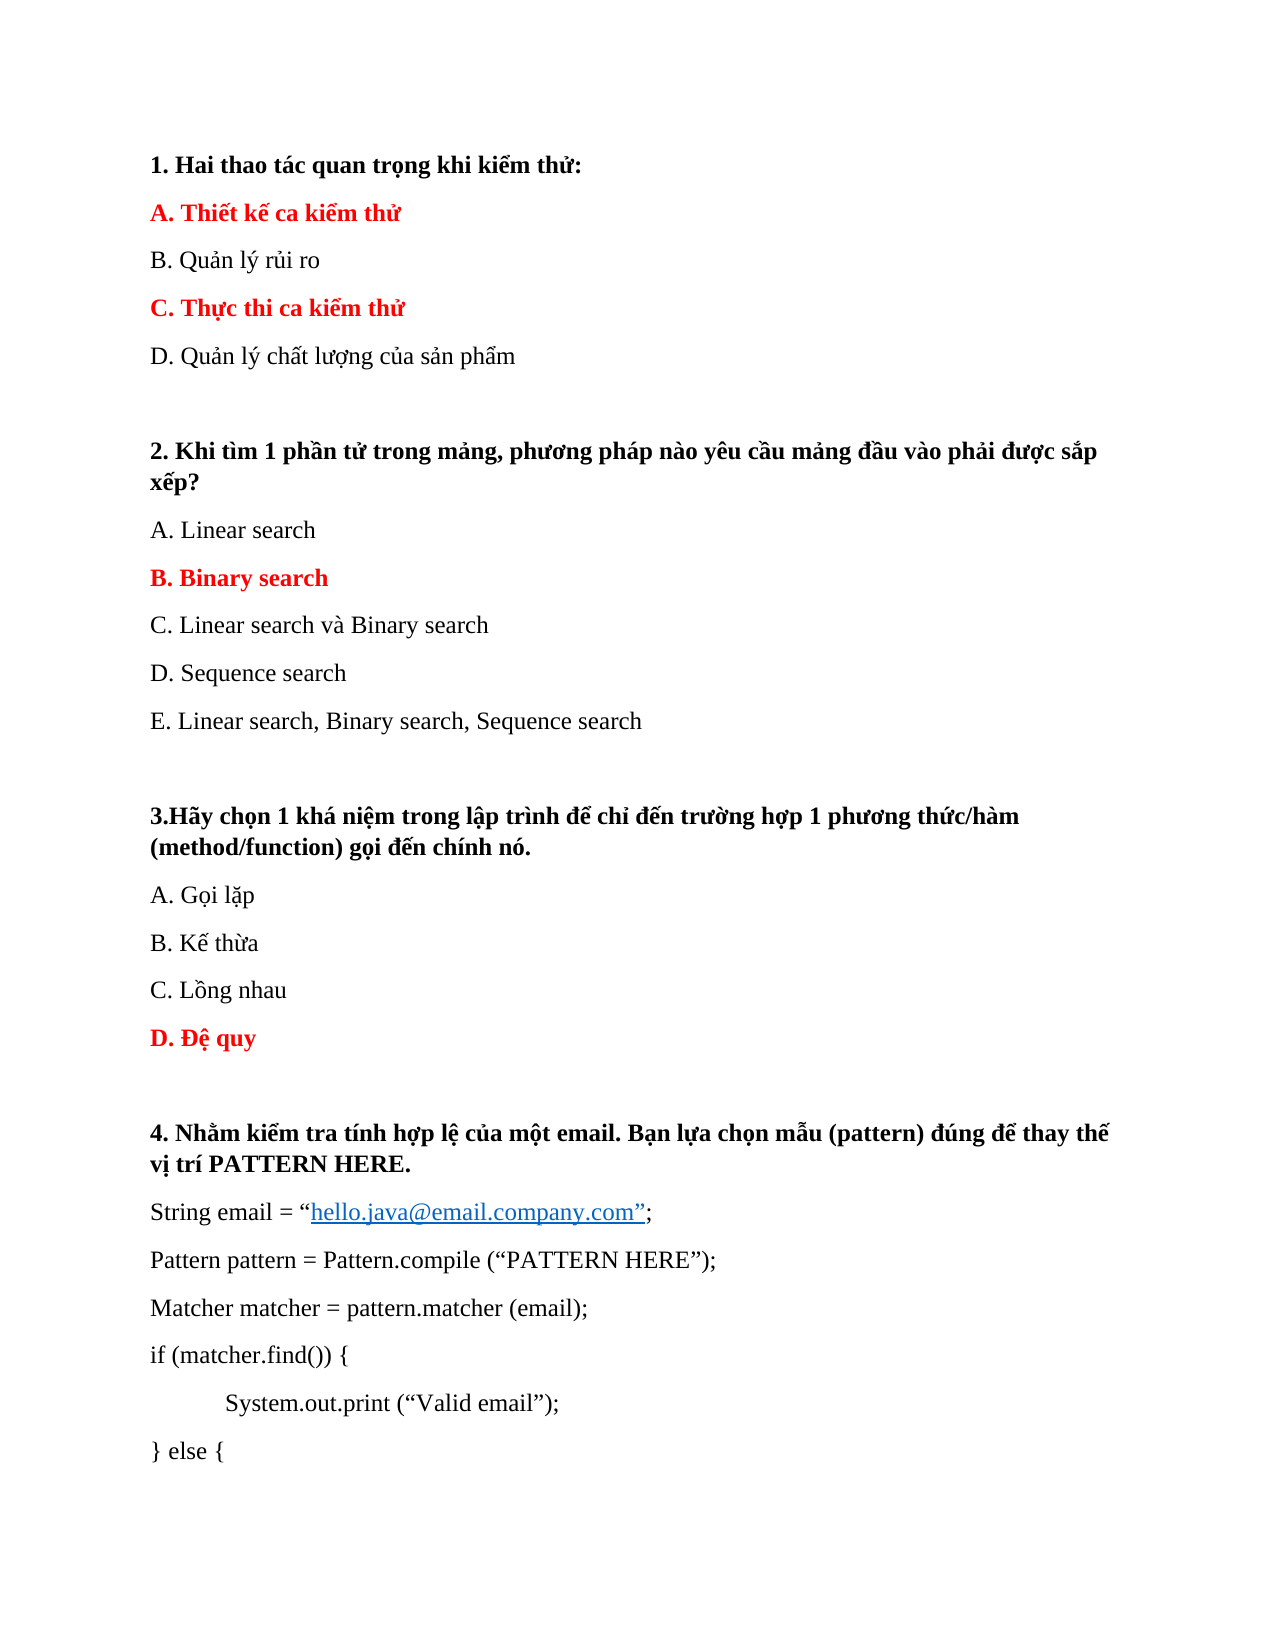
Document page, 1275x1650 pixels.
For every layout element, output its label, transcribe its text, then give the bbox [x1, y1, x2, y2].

text B. Quản lý rủi ro [150, 245, 1125, 274]
text C. Lồng nhau [150, 975, 1125, 1004]
text B. Kế thừa [150, 928, 1125, 956]
text D. Quản lý chất lượng của sản phẩm [150, 341, 1125, 369]
text A. Gọi lặp [150, 880, 1125, 909]
text 4. Nhằm kiểm tra tính hợp lệ của một email. Bạn lựa chọn mẫu (pattern) đúng để thay thế vị trí PATTERN HERE. [150, 1118, 1125, 1178]
text 2. Khi tìm 1 phần tử trong mảng, phương pháp nào yêu cầu mảng đầu vào phải được sắp xếp? [150, 436, 1125, 496]
text A. Linear search [150, 515, 1125, 544]
text System.out.print (“Valid email”); [150, 1388, 1125, 1417]
text D. Sequence search [150, 658, 1125, 687]
text 3.Hãy chọn 1 khá niệm trong lập trình để chỉ đến trường hợp 1 phương thức/hàm (method/function) gọi đến chính nó. [150, 801, 1125, 861]
text C. Thực thi ca kiểm thử [150, 293, 1125, 322]
text Pattern pattern = Pattern.compile (“PATTERN HERE”); [150, 1245, 1125, 1274]
text if (matcher.find()) { [150, 1340, 1125, 1369]
text B. Binary search [150, 563, 1125, 591]
text D. Đệ quy [150, 1023, 1125, 1052]
text E. Linear search, Binary search, Sequence search [150, 706, 1125, 734]
text 1. Hai thao tác quan trọng khi kiểm thử: [150, 150, 1125, 179]
text A. Thiết kế ca kiểm thử [150, 198, 1125, 226]
text } else { [150, 1436, 1125, 1464]
text String email = “hello.java@email.company.com”; [150, 1197, 1125, 1226]
text C. Linear search và Binary search [150, 610, 1125, 639]
text Matcher matcher = pattern.matcher (email); [150, 1293, 1125, 1321]
